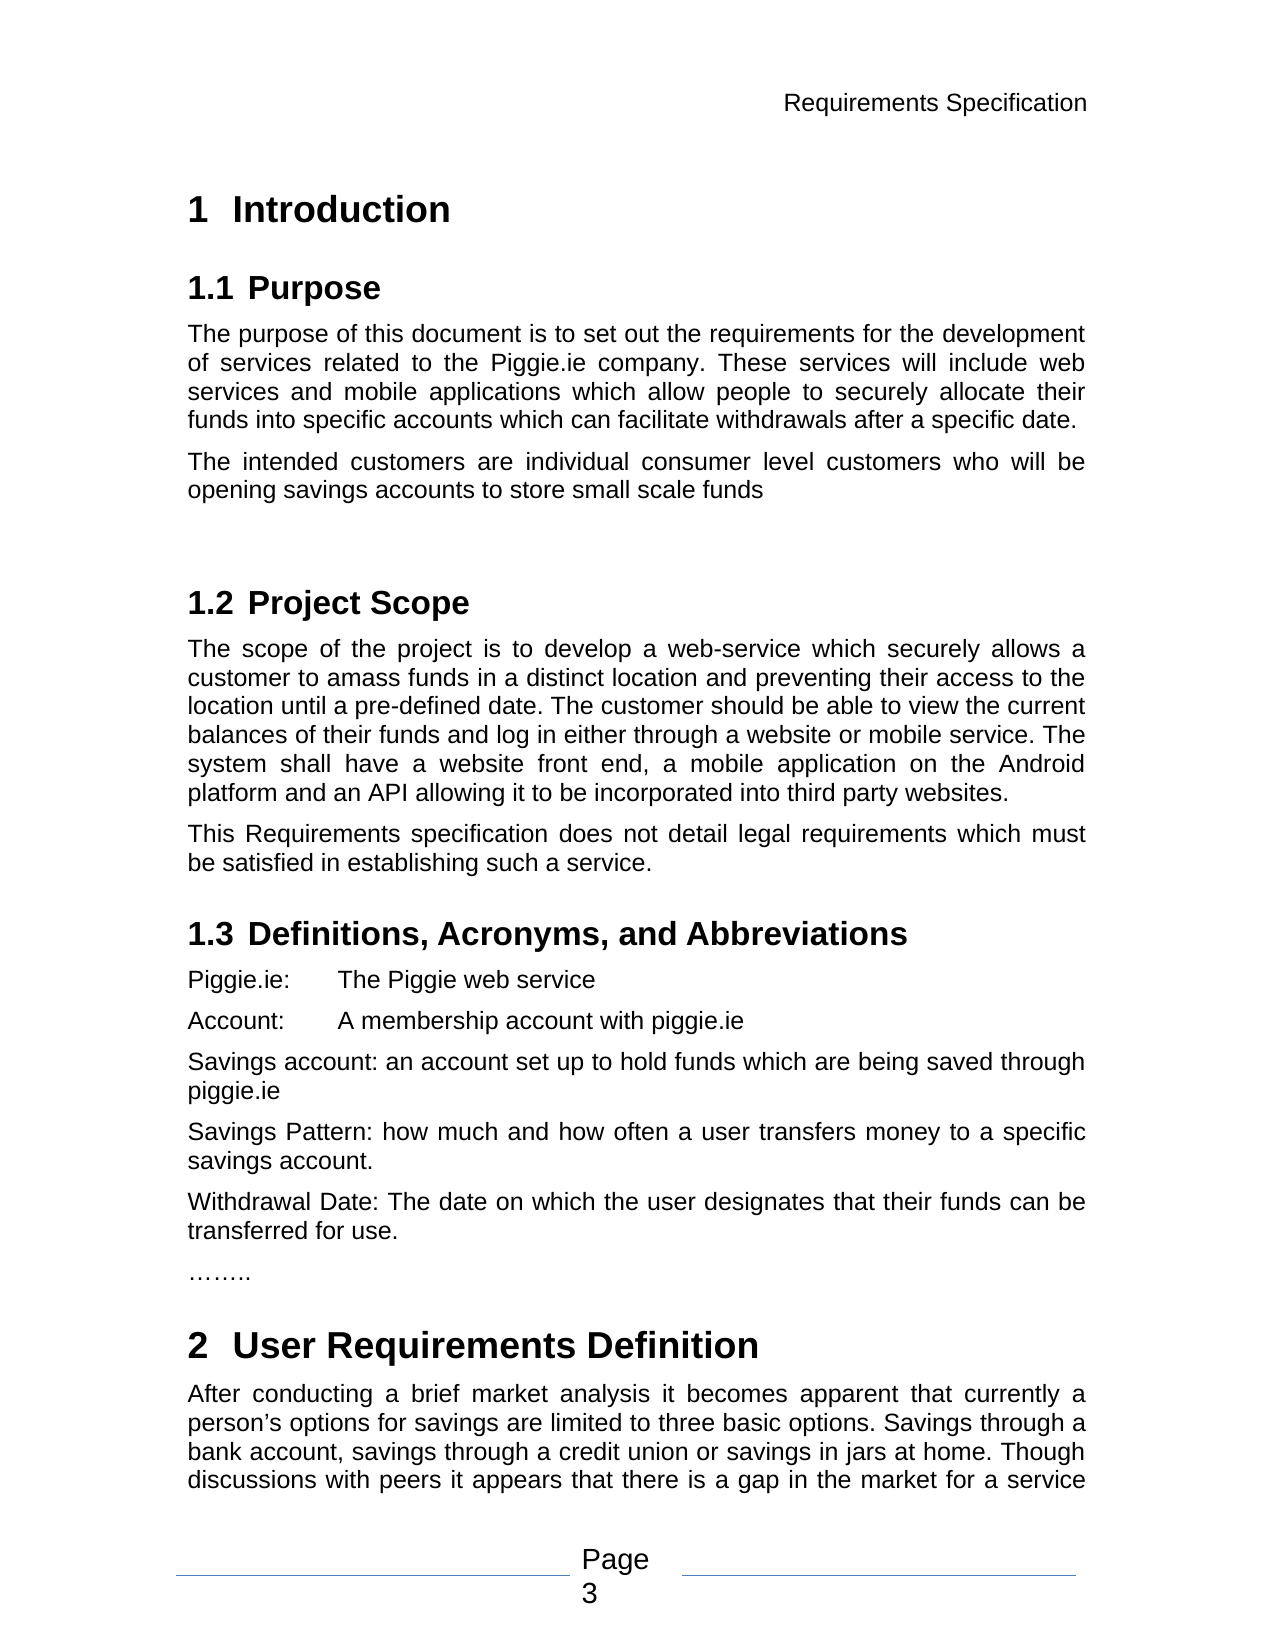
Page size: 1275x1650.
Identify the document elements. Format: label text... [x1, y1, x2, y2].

subtitle Project Scope [187, 583, 1087, 621]
text Savings account: an account set up to hold funds which are being saved through piggie.ie [187, 1047, 1087, 1105]
text The purpose of this document is to set out the requirements for the development of services related to the Piggie.ie company. These services will include web services and mobile applications which allow people to securely allocate their funds into specific accounts which can facilitate withdrawals after a specific date. [187, 319, 1087, 434]
text Savings Pattern: how much and how often a user transfers money to a specific savings account. [187, 1117, 1087, 1175]
text This Requirements specification does not detail legal requirements which must be satisfied in establishing such a service. [187, 819, 1087, 876]
subtitle Purpose [187, 268, 1087, 307]
text Piggie.ie: The Piggie web service [187, 965, 1087, 993]
subtitle Definitions, Acronyms, and Abbreviations [187, 914, 1087, 952]
text The scope of the project is to develop a web-service which securely allows a customer to amass funds in a distinct location and preventing their access to the location until a pre-defined date. The customer should be able to view the current balances of their funds and log in either through a website or mobile service. The system shall have a website front end, a mobile application on the Android platform and an API allowing it to be incorporated into third party websites. [187, 634, 1087, 806]
text Withdrawal Date: The date on which the user designates that their funds can be transferred for use. [187, 1187, 1087, 1245]
subtitle Introduction [187, 187, 1087, 231]
text …….. [187, 1257, 1087, 1286]
subtitle User Requirements Definition [187, 1323, 1087, 1367]
text Account: A membership account with piggie.ie [187, 1006, 1087, 1035]
text The intended customers are individual consumer level customers who will be opening savings accounts to store small scale funds [187, 447, 1087, 504]
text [187, 1379, 1087, 1494]
